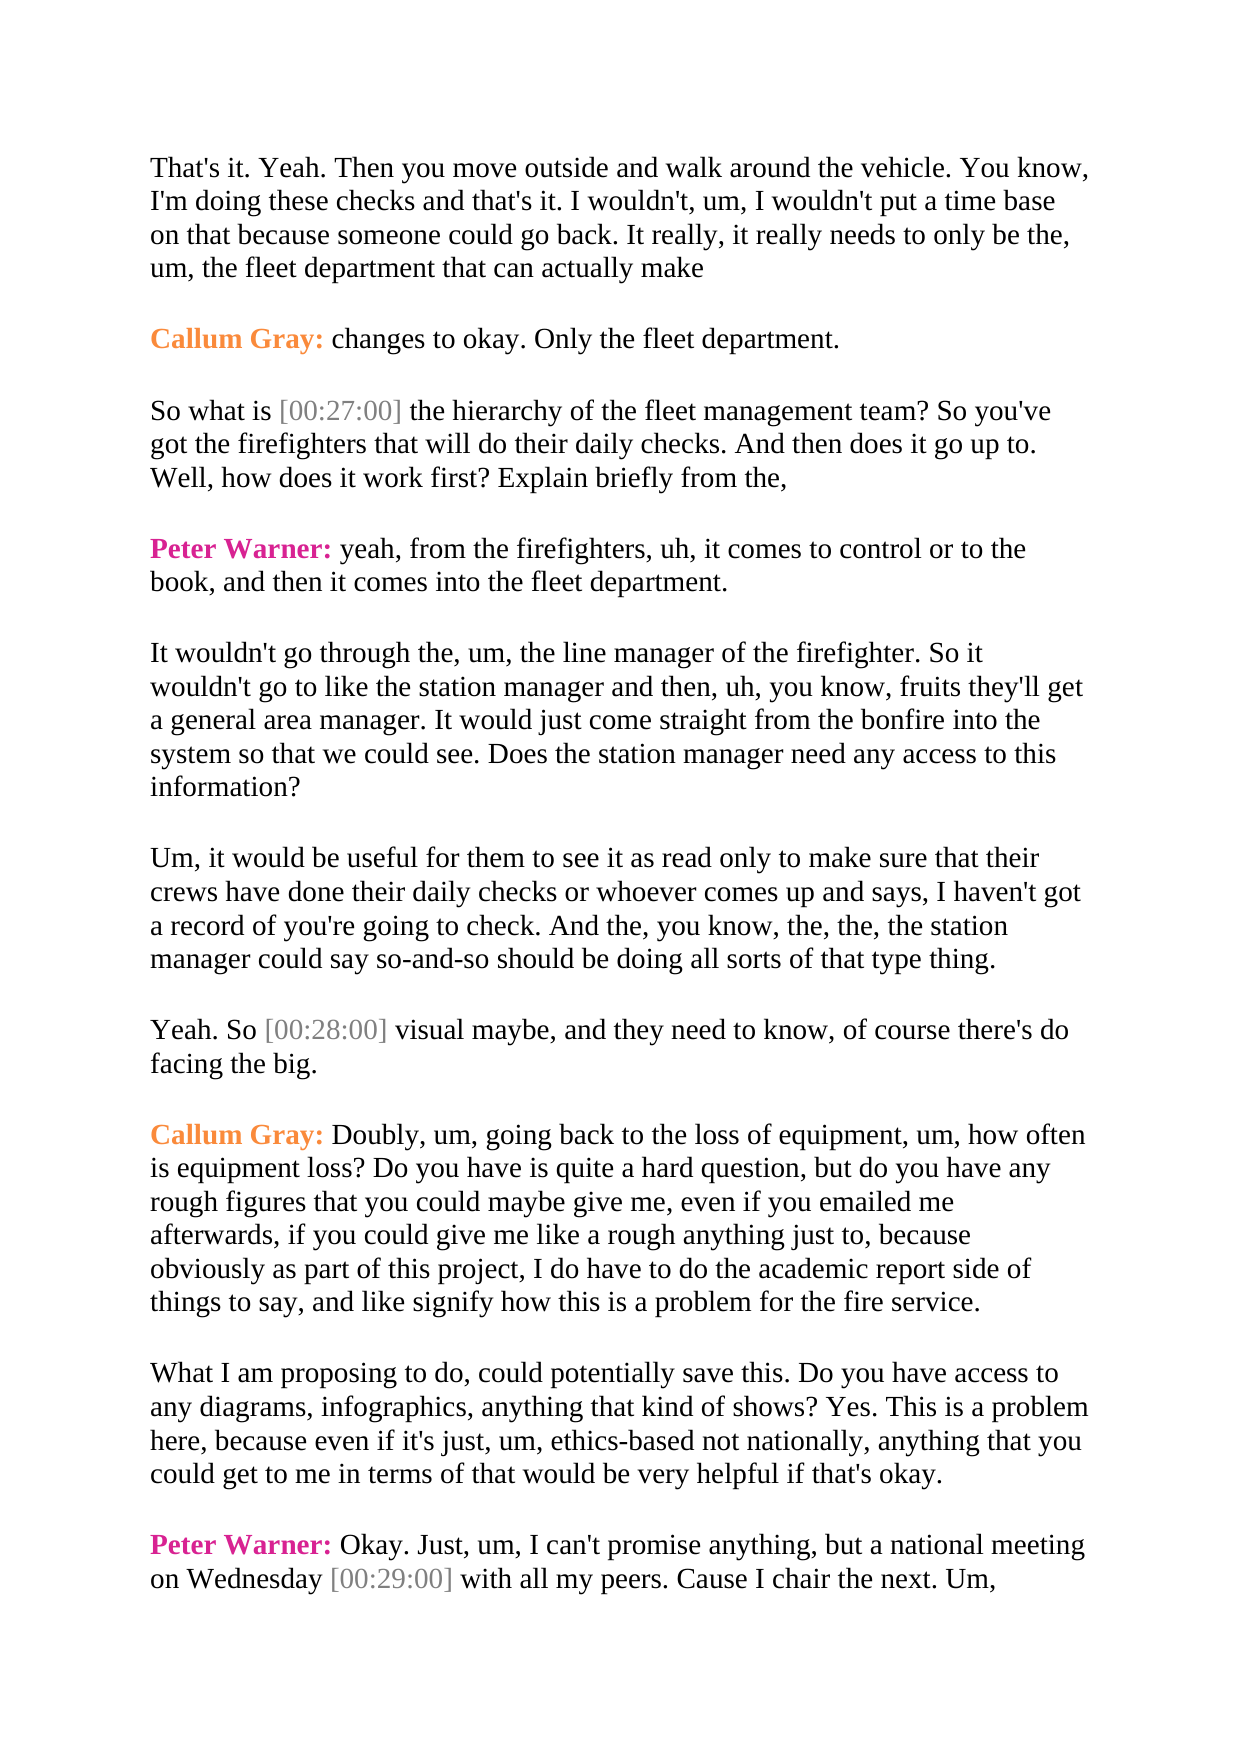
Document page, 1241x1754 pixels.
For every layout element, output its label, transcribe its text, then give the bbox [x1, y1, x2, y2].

text Um, it would be useful for them to see it as read only to make sure that their crews have done their daily checks or whoever comes up and says, I haven't got a record of you're going to check. And the, you know, the, the, the station manager could say so-and-so should be doing all sorts of that type thing. [150, 841, 1090, 975]
text Callum Gray: Doubly, um, going back to the loss of equipment, um, how often is equipment loss? Do you have is quite a hard question, but do you have any rough figures that you could maybe give me, even if you emailed me afterwards, if you could give me like a rough anything just to, because obviously as part of this project, I do have to do the academic report side of things to say, and like signify how this is a problem for the fire service. [150, 1117, 1090, 1318]
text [150, 1527, 1090, 1594]
text That's it. Yeah. Then you move outside and walk around the vehicle. You know, I'm doing these checks and that's it. I wouldn't, um, I wouldn't put a time base on that because someone could go back. It really, it really needs to only be the, um, the fleet department that can actually make [150, 150, 1090, 284]
text So what is [00:27:00] the hierarchy of the fleet management team? So you've got the firefighters that will do their daily checks. And then does it go up to. Well, how does it work first? Explain briefly from the, [150, 393, 1090, 493]
text Callum Gray: changes to okay. Only the fleet department. [150, 322, 1090, 355]
text What I am proposing to do, could potentially save this. Do you have access to any diagrams, infographics, anything that kind of shows? Yes. This is a problem here, because even if it's just, um, ethics-based not nationally, anything that you could get to me in terms of that would be very helpful if that's okay. [150, 1356, 1090, 1490]
text Yeah. So [00:28:00] visual maybe, and they need to know, of course there's do facing the big. [150, 1012, 1090, 1079]
text Peter Warner: yeah, from the firefighters, uh, it comes to control or to the book, and then it comes into the fleet department. [150, 531, 1090, 598]
text It wouldn't go through the, um, the line manager of the firefighter. So it wouldn't go to like the station manager and then, uh, you know, fruits they'll get a general area manager. It would just come straight from the bonfire into the system so that we could see. Does the station manager need any access to this information? [150, 635, 1090, 803]
